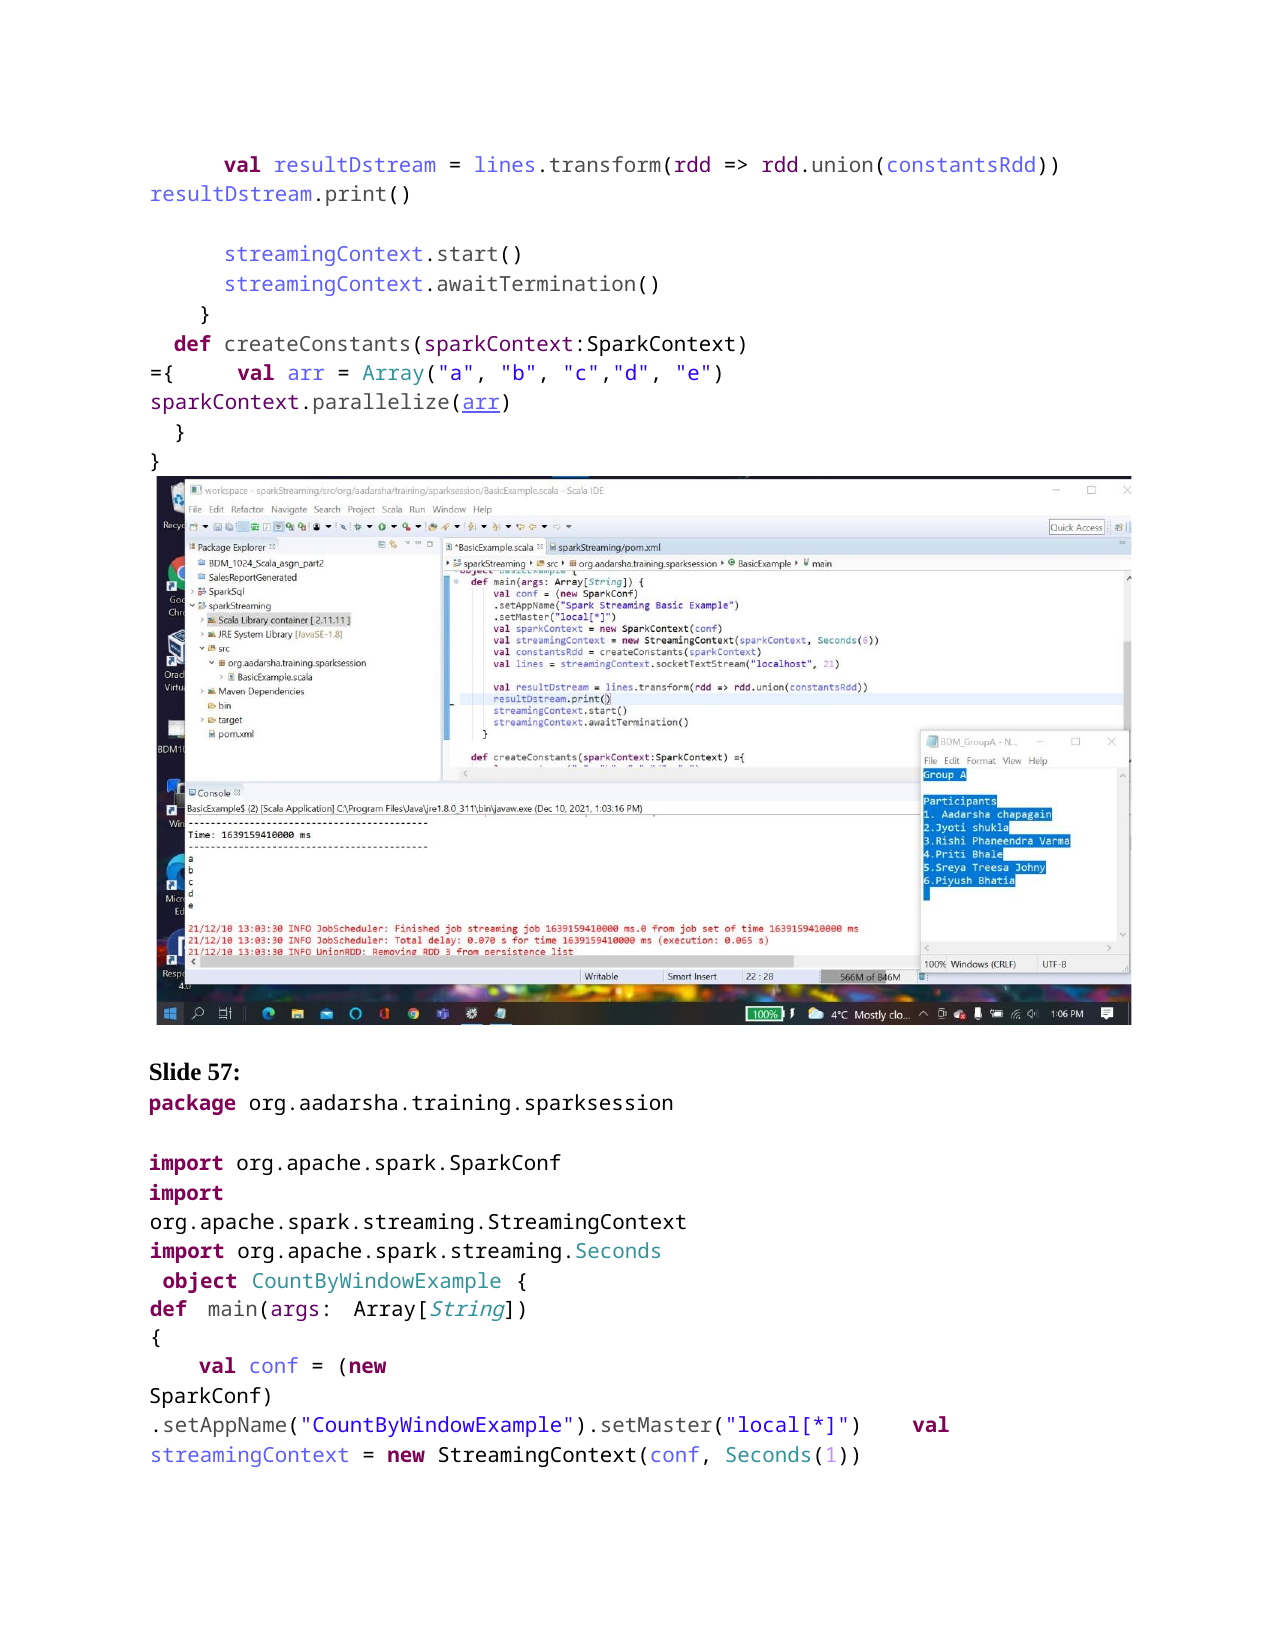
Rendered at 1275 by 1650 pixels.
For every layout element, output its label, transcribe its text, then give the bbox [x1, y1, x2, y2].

text streamingContext.start() [148, 239, 1080, 268]
text object CountByWindowExample { def main(args: Array[String]) { [148, 1266, 528, 1351]
text Slide 57: [148, 1057, 1131, 1086]
text } [148, 447, 724, 475]
text } [148, 417, 724, 445]
text import org.apache.spark.SparkConf [148, 1148, 724, 1177]
text def createConstants(sparkContext:SparkContext) ={ val arr = Array("a", "b", "c","d", "e") sparkContext.parallelize(arr) [148, 329, 780, 416]
text val conf = (new [148, 1351, 1131, 1379]
text package org.aadarsha.training.sparksession [148, 1088, 724, 1117]
text streamingContext.awaitTermination() [148, 269, 734, 297]
text import org.apache.spark.streaming.StreamingContext import org.apache.spark.streaming.Seconds [148, 1178, 724, 1265]
text SparkConf).setAppName("CountByWindowExample").setMaster("local[*]") val streamingContext = new StreamingContext(conf, Seconds(1)) [148, 1381, 963, 1468]
text } [148, 299, 219, 327]
picture [156, 476, 1132, 1025]
text val resultDstream = lines.transform(rdd => rdd.union(constantsRdd)) resultDstream.print() [148, 150, 1080, 208]
